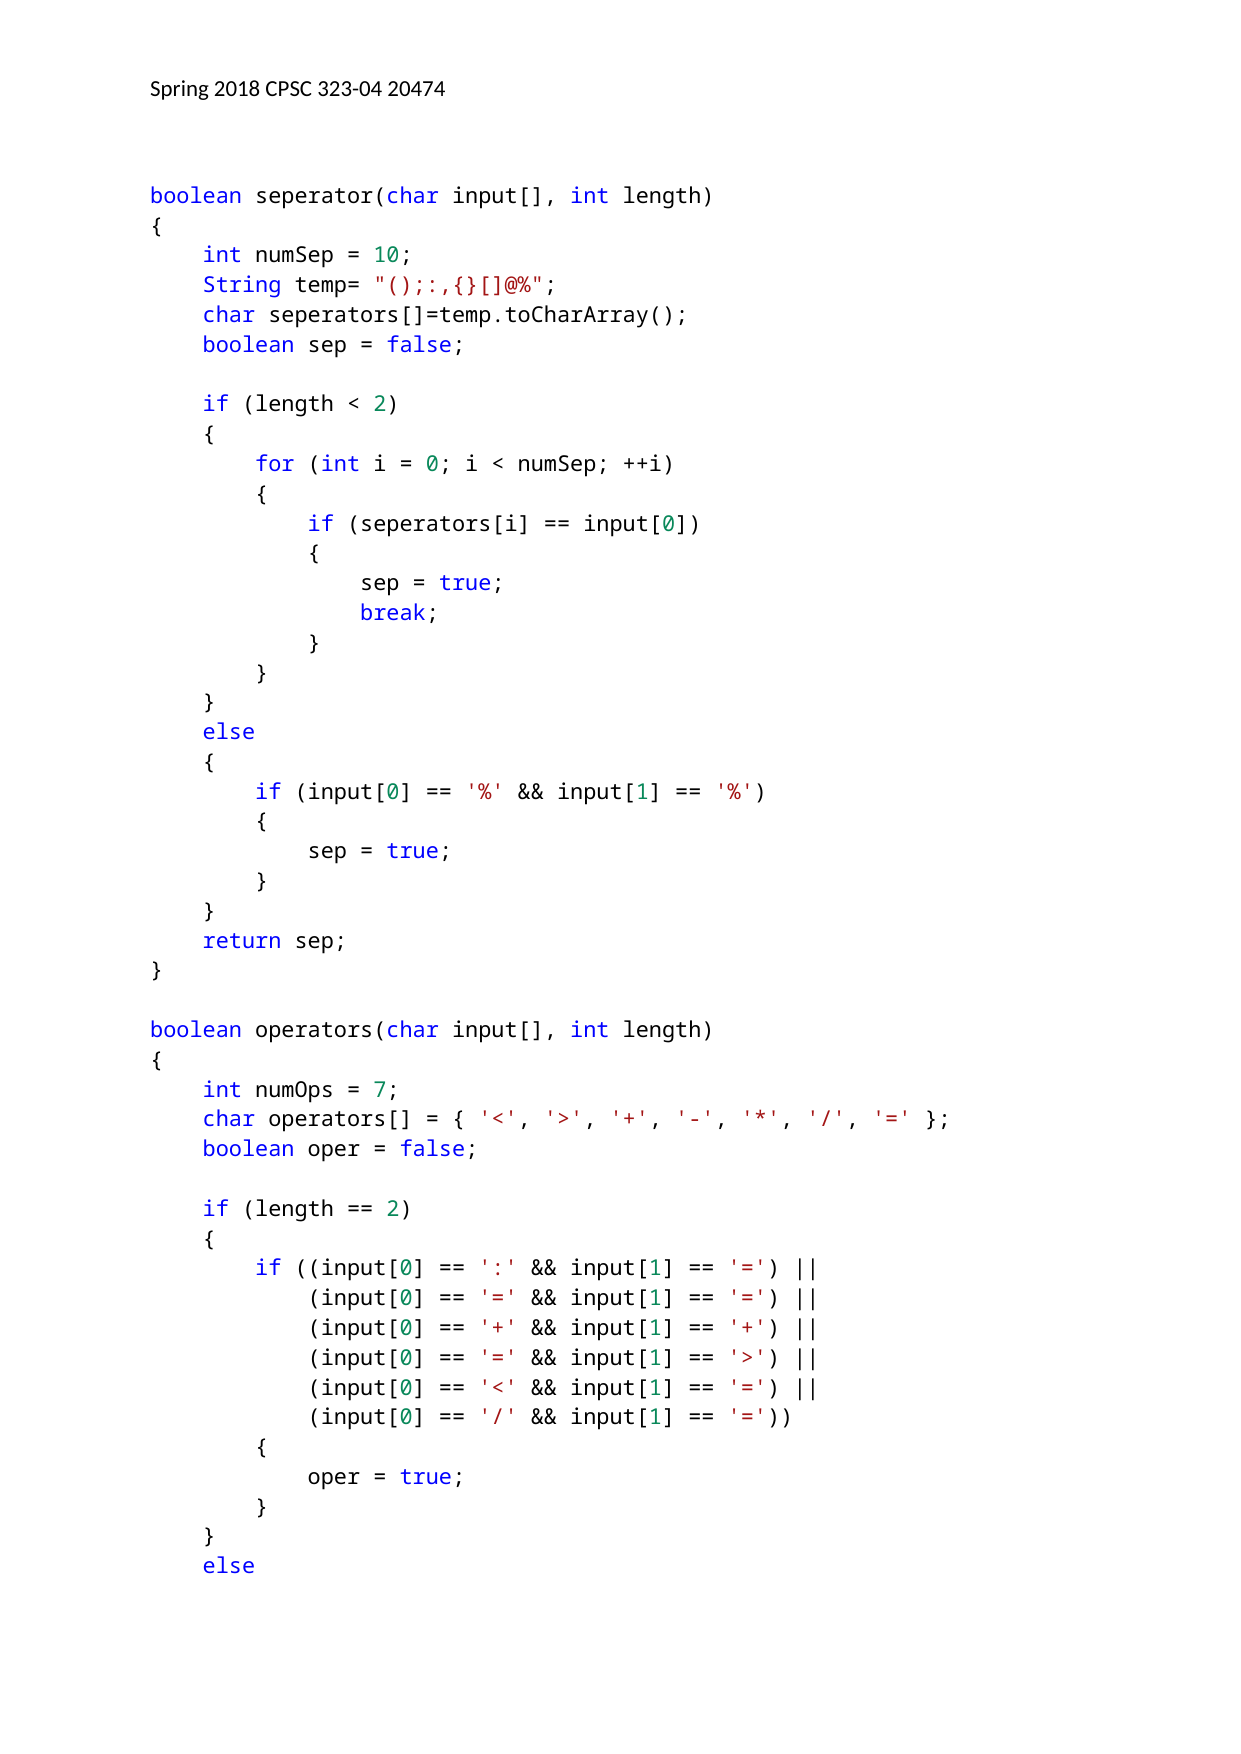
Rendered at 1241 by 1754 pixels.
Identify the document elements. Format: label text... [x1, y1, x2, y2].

text { [150, 209, 1090, 239]
text { [150, 418, 1090, 448]
text return sep; [150, 924, 1090, 954]
text else [150, 716, 1090, 746]
text { [150, 746, 1090, 776]
text { [150, 805, 1090, 835]
text String temp= "();:,{}[]@%"; [150, 269, 1090, 299]
text (input[0] == '/' && input[1] == '=')) [150, 1401, 1090, 1431]
text char operators[] = { '<', '>', '+', '-', '*', '/', '=' }; [150, 1103, 1090, 1133]
text sep = true; [150, 835, 1090, 865]
text } [150, 627, 1090, 656]
text } [150, 1520, 1090, 1550]
text (input[0] == '<' && input[1] == '=') || [150, 1371, 1090, 1401]
text int numOps = 7; [150, 1073, 1090, 1103]
text { [150, 478, 1090, 507]
text } [150, 656, 1090, 686]
text } [150, 954, 1090, 984]
text if (length == 2) [150, 1193, 1090, 1222]
text } [150, 865, 1090, 895]
text if (seperators[i] == input[0]) [150, 507, 1090, 537]
text boolean seperator(char input[], int length) [150, 180, 1090, 209]
text boolean oper = false; [150, 1133, 1090, 1163]
text (input[0] == '=' && input[1] == '=') || [150, 1282, 1090, 1312]
text { [150, 1222, 1090, 1252]
text } [150, 686, 1090, 716]
text break; [150, 597, 1090, 627]
text (input[0] == '+' && input[1] == '+') || [150, 1312, 1090, 1342]
text char seperators[]=temp.toCharArray(); [150, 299, 1090, 329]
text if ((input[0] == ':' && input[1] == '=') || [150, 1252, 1090, 1282]
text for (int i = 0; i < numSep; ++i) [150, 448, 1090, 478]
text oper = true; [150, 1461, 1090, 1491]
text int numSep = 10; [150, 239, 1090, 269]
text { [150, 537, 1090, 567]
text (input[0] == '=' && input[1] == '>') || [150, 1342, 1090, 1371]
text boolean operators(char input[], int length) [150, 1014, 1090, 1044]
text { [150, 1044, 1090, 1073]
text } [150, 895, 1090, 924]
text boolean sep = false; [150, 329, 1090, 358]
text else [150, 1550, 1090, 1580]
text if (input[0] == '%' && input[1] == '%') [150, 776, 1090, 805]
text { [150, 1431, 1090, 1461]
text sep = true; [150, 567, 1090, 597]
text if (length < 2) [150, 388, 1090, 418]
text } [150, 1491, 1090, 1520]
